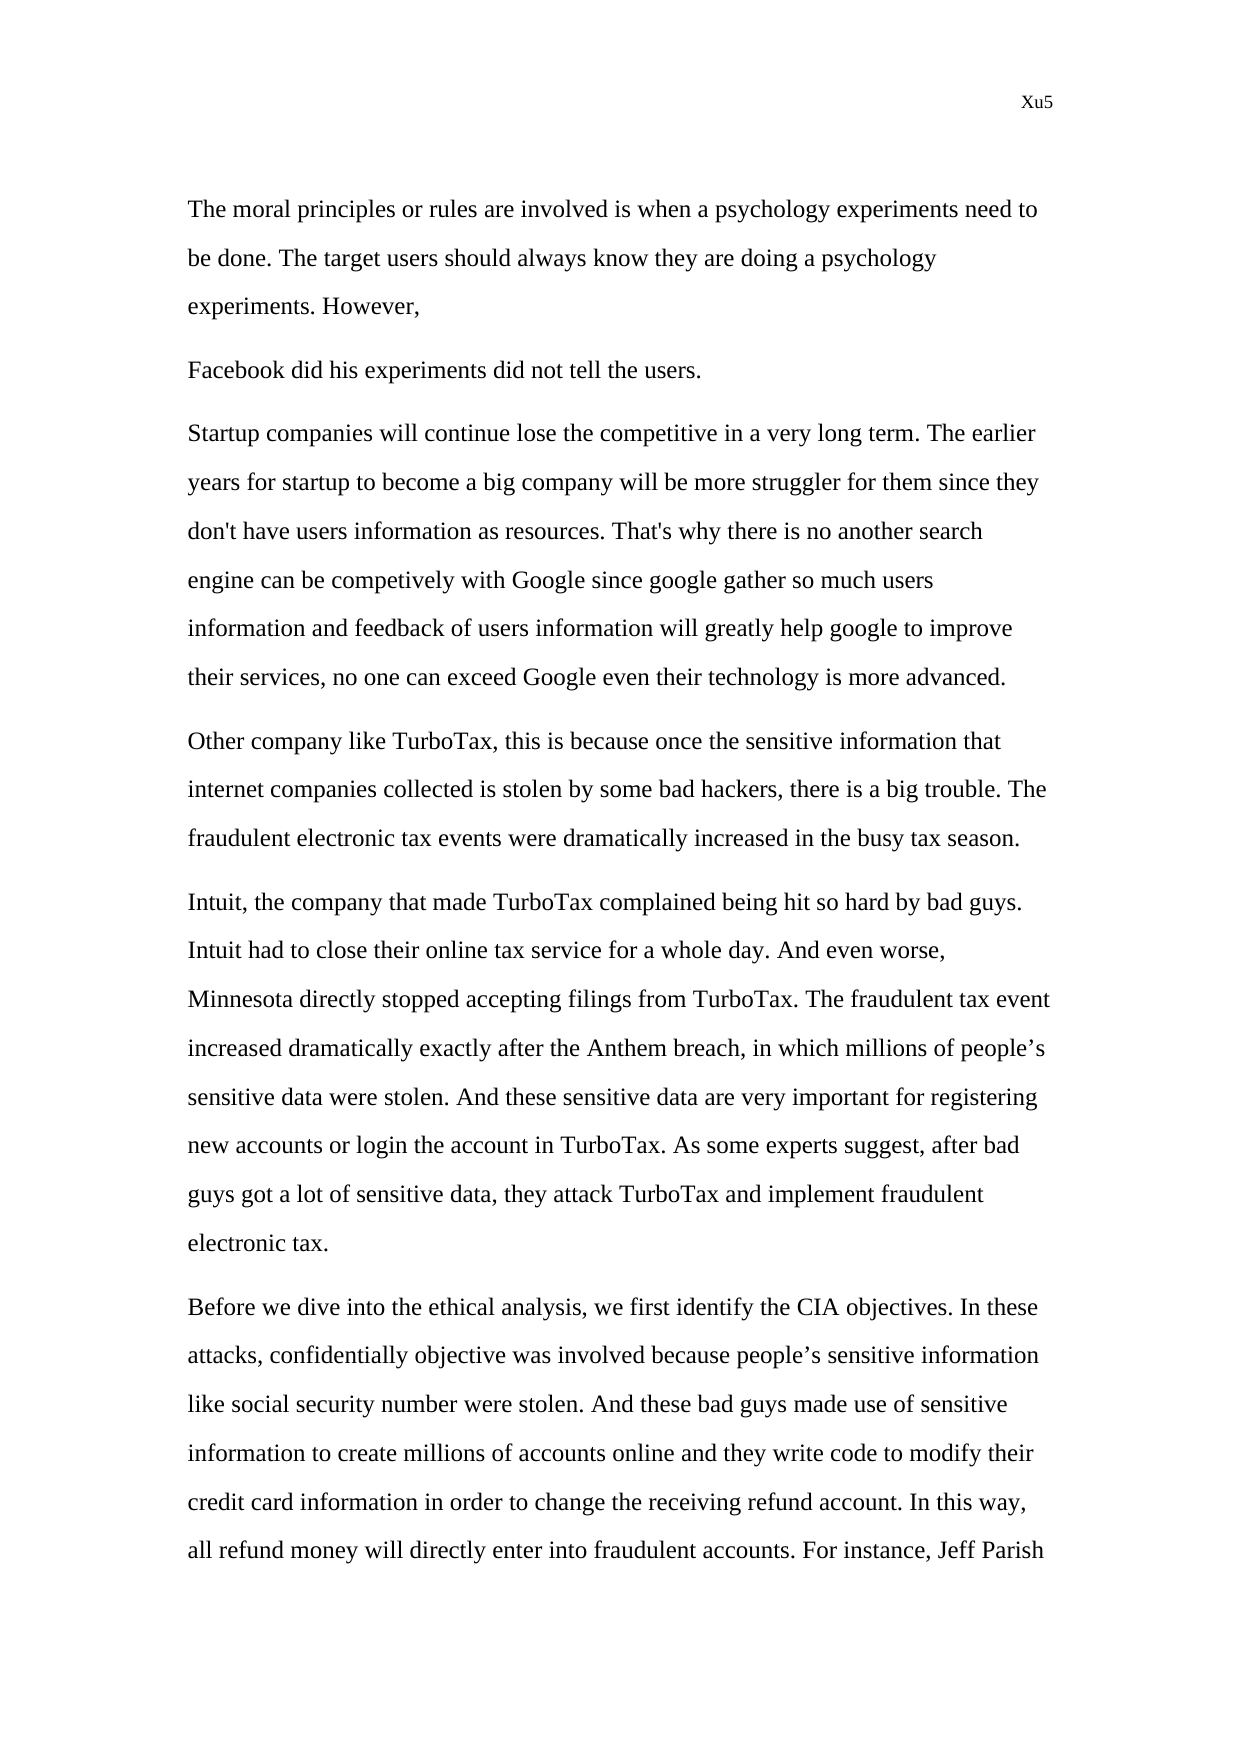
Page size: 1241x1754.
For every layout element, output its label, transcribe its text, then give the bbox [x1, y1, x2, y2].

text Startup companies will continue lose the competitive in a very long term. The earlier years for startup to become a big company will be more struggler for them since they don't have users information as resources. That's why there is no another search engine can be competively with Google since google gather so much users information and feedback of users information will greatly help google to improve their services, no one can exceed Google even their technology is more advanced. [187, 417, 1053, 693]
text The moral principles or rules are involved is when a psychology experiments need to be done. The target users should always know they are doing a psychology experiments. However, [187, 192, 1053, 322]
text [187, 1290, 1053, 1566]
text Intuit, the company that made TurboTax complained being hit so hard by bad guys. Intuit had to close their online tax service for a whole day. And even worse, Minnesota directly stopped accepting filings from TurboTax. The fraudulent tax event increased dramatically exactly after the Anthem breach, in which millions of people’s sensitive data were stolen. And these sensitive data are very important for registering new accounts or login the account in TurboTax. As some experts suggest, after bad guys got a lot of sensitive data, they attack TurboTax and implement fraudulent electronic tax. [187, 885, 1053, 1259]
text Facebook did his experiments did not tell the users. [187, 353, 1053, 386]
text Other company like TurboTax, this is because once the sensitive information that internet companies collected is stolen by some bad hackers, there is a big trouble. The fraudulent electronic tax events were dramatically increased in the busy tax season. [187, 724, 1053, 854]
